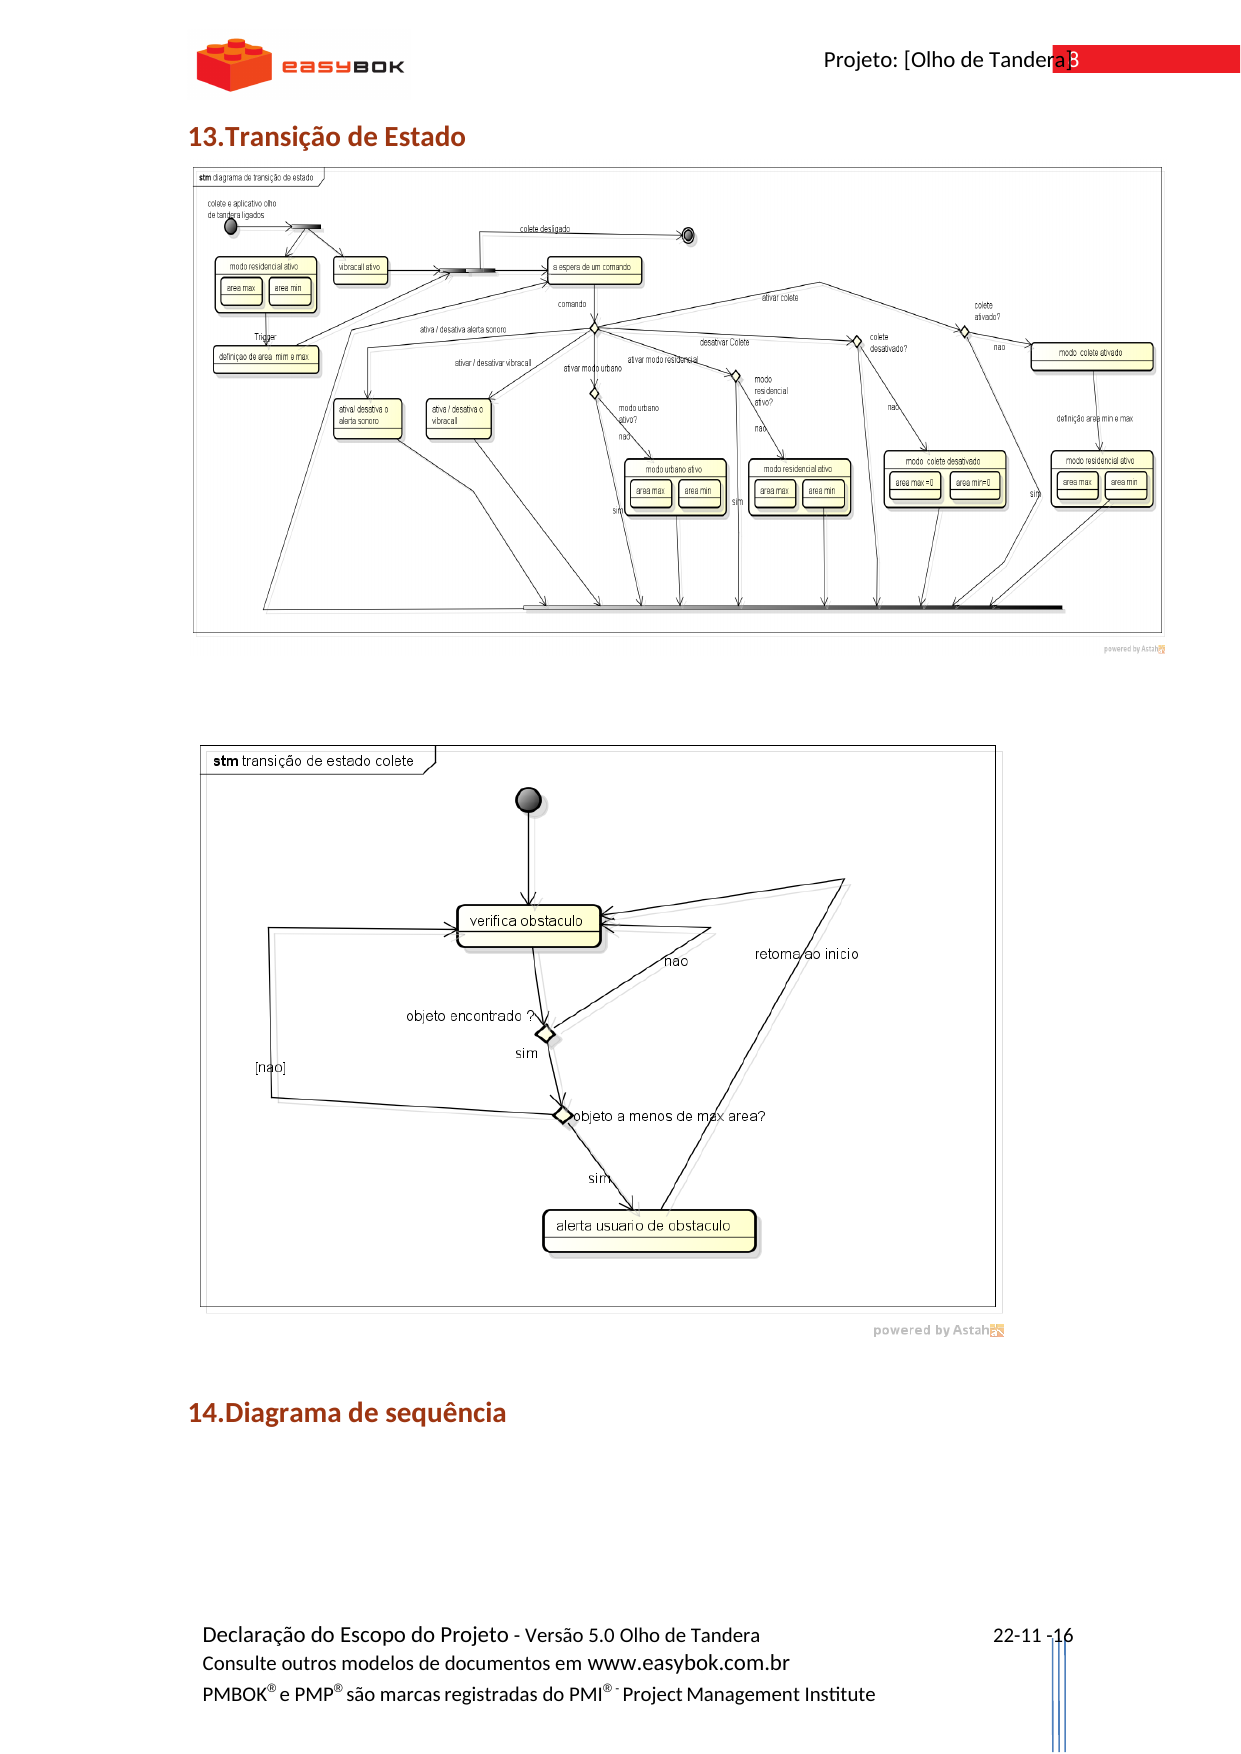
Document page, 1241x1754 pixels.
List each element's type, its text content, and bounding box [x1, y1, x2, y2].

picture [187, 159, 1167, 656]
subtitle Diagrama de sequência [187, 1394, 1053, 1430]
picture [187, 734, 1008, 1341]
picture [187, 29, 411, 100]
subtitle Transição de Estado [187, 118, 1053, 154]
